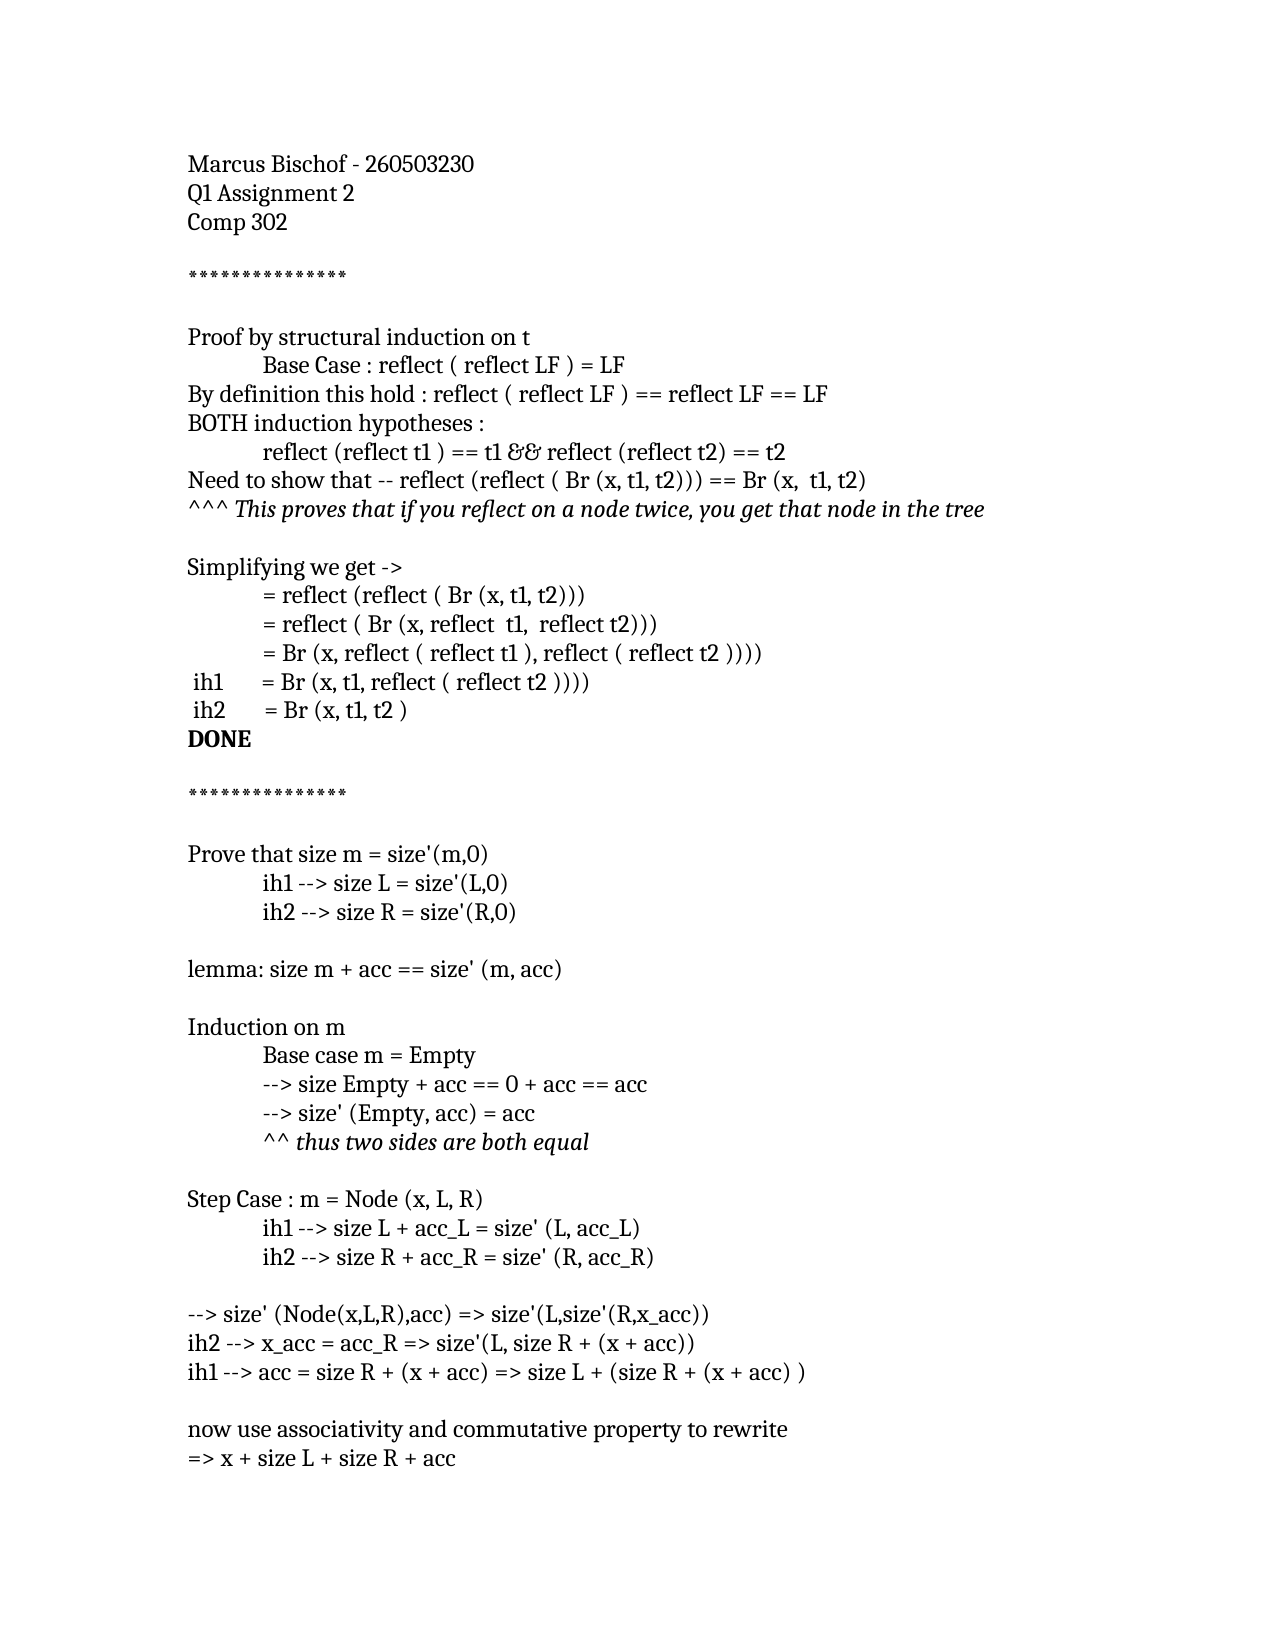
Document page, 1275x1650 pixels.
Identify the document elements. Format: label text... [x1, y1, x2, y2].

text *************** [187, 265, 1087, 294]
text Q1 Assignment 2 [187, 179, 1087, 207]
text Base case m = Empty [187, 1041, 1087, 1070]
text Simplifying we get -> [187, 552, 1087, 581]
text => x + size L + size R + acc [187, 1444, 1087, 1472]
text --> size Empty + acc == 0 + acc == acc [187, 1070, 1087, 1099]
text now use associativity and commutative property to rewrite [187, 1415, 1087, 1444]
text ih2 --> x_acc = acc_R => size'(L, size R + (x + acc)) [187, 1329, 1087, 1357]
text = Br (x, reflect ( reflect t1 ), reflect ( reflect t2 )))) [187, 639, 1087, 667]
text ih1 --> size L = size'(L,0) [187, 869, 1087, 897]
text Induction on m [187, 1012, 1087, 1041]
text Prove that size m = size'(m,0) [187, 840, 1087, 869]
text = reflect ( Br (x, reflect t1, reflect t2))) [187, 610, 1087, 639]
text Step Case : m = Node (x, L, R) [187, 1185, 1087, 1214]
text Marcus Bischof - 260503230 [187, 150, 1087, 179]
text *************** [187, 782, 1087, 811]
text Need to show that -- reflect (reflect ( Br (x, t1, t2))) == Br (x, t1, t2) [187, 466, 1087, 495]
text By definition this hold : reflect ( reflect LF ) == reflect LF == LF [187, 380, 1087, 409]
text ih1 --> acc = size R + (x + acc) => size L + (size R + (x + acc) ) [187, 1357, 1087, 1386]
text ih2 --> size R + acc_R = size' (R, acc_R) [187, 1242, 1087, 1271]
text --> size' (Empty, acc) = acc [187, 1099, 1087, 1127]
text Comp 302 [187, 207, 1087, 236]
text ih2 = Br (x, t1, t2 ) [187, 696, 1087, 725]
text = reflect (reflect ( Br (x, t1, t2))) [187, 581, 1087, 610]
text ^^ thus two sides are both equal [187, 1127, 1087, 1156]
text DONE [187, 725, 1087, 754]
text lemma: size m + acc == size' (m, acc) [187, 955, 1087, 984]
text Proof by structural induction on t [187, 322, 1087, 351]
text ^^^ This proves that if you reflect on a node twice, you get that node in the tree [187, 495, 1087, 524]
text BOTH induction hypotheses : [187, 409, 1087, 437]
text ih1 --> size L + acc_L = size' (L, acc_L) [187, 1214, 1087, 1242]
text reflect (reflect t1 ) == t1 && reflect (reflect t2) == t2 [187, 437, 1087, 466]
text ih1 = Br (x, t1, reflect ( reflect t2 )))) [187, 667, 1087, 696]
text --> size' (Node(x,L,R),acc) => size'(L,size'(R,x_acc)) [187, 1300, 1087, 1329]
text ih2 --> size R = size'(R,0) [187, 897, 1087, 926]
text Base Case : reflect ( reflect LF ) = LF [187, 351, 1087, 380]
